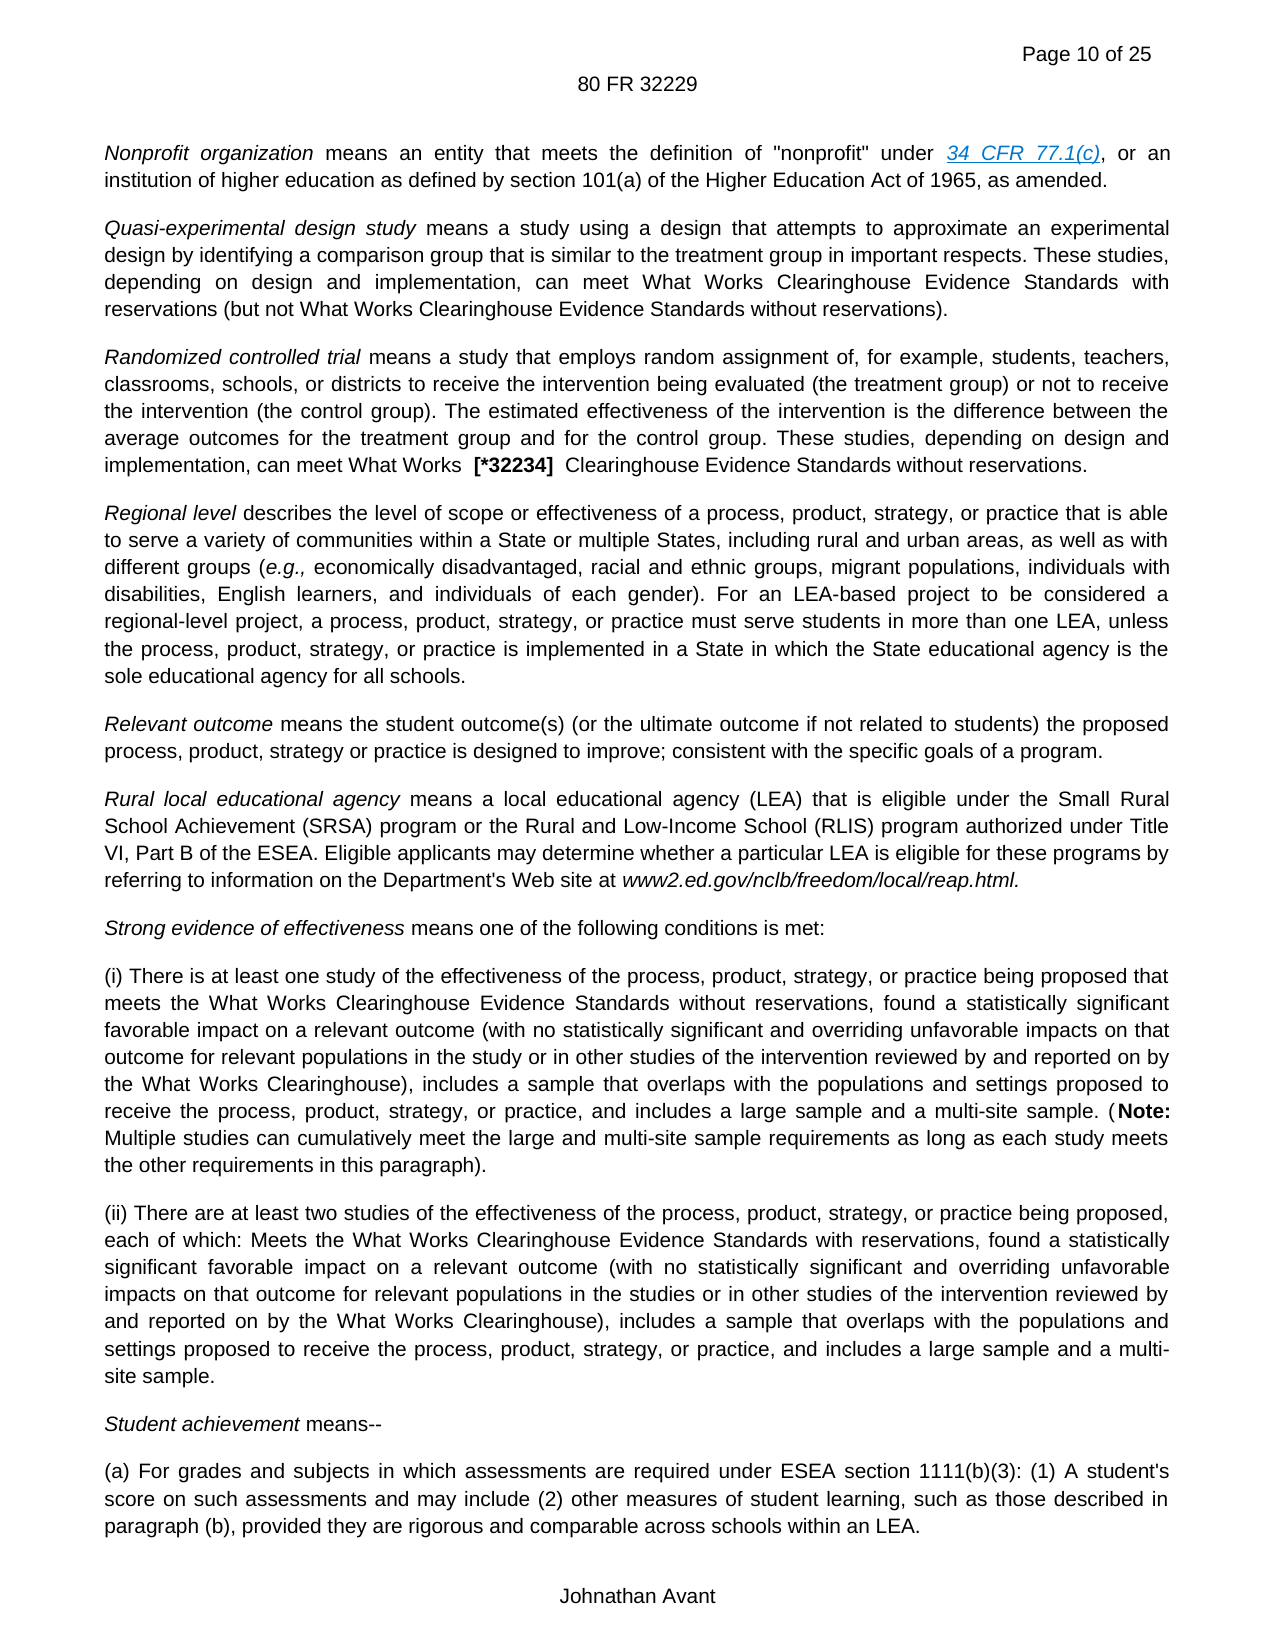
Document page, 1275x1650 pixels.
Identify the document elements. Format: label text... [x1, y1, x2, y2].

text Regional level describes the level of scope or effectiveness of a process, product, strategy, or practice that is able to serve a variety of communities within a State or multiple States, including rural and urban areas, as well as with different groups (e.g., economically disadvantaged, racial and ethnic groups, migrant populations, individuals with disabilities, English learners, and individuals of each gender). For an LEA-based project to be considered a regional-level project, a process, product, strategy, or practice must serve students in more than one LEA, unless the process, product, strategy, or practice is implemented in a State in which the State educational agency is the sole educational agency for all schools. [104, 498, 1171, 687]
text (a) For grades and subjects in which assessments are required under ESEA section 1111(b)(3): (1) A student's score on such assessments and may include (2) other measures of student learning, such as those described in paragraph (b), provided they are rigorous and comparable across schools within an LEA. [104, 1456, 1171, 1537]
text Relevant outcome means the student outcome(s) (or the ultimate outcome if not related to students) the proposed process, product, strategy or practice is designed to improve; consistent with the specific goals of a program. [104, 708, 1171, 762]
text Nonprofit organization means an entity that meets the definition of "nonprofit" under 34 CFR 77.1(c), or an institution of higher education as defined by section 101(a) of the Higher Education Act of 1965, as amended. [104, 137, 1171, 192]
text (ii) There are at least two studies of the effectiveness of the process, product, strategy, or practice being proposed, each of which: Meets the What Works Clearinghouse Evidence Standards with reservations, found a statistically significant favorable impact on a relevant outcome (with no statistically significant and overriding unfavorable impacts on that outcome for relevant populations in the studies or in other studies of the intervention reviewed by and reported on by the What Works Clearinghouse), includes a sample that overlaps with the populations and settings proposed to receive the process, product, strategy, or practice, and includes a large sample and a multi-site sample. [104, 1198, 1171, 1387]
text Rural local educational agency means a local educational agency (LEA) that is eligible under the Small Rural School Achievement (SRSA) program or the Rural and Low-Income School (RLIS) program authorized under Title VI, Part B of the ESEA. Eligible applicants may determine whether a particular LEA is eligible for these programs by referring to information on the Department's Web site at www2.ed.gov/nclb/freedom/local/reap.html. [104, 783, 1171, 892]
text Strong evidence of effectiveness means one of the following conditions is met: [104, 912, 1171, 939]
text (i) There is at least one study of the effectiveness of the process, product, strategy, or practice being proposed that meets the What Works Clearinghouse Evidence Standards without reservations, found a statistically significant favorable impact on a relevant outcome (with no statistically significant and overriding unfavorable impacts on that outcome for relevant populations in the study or in other studies of the intervention reviewed by and reported on by the What Works Clearinghouse), includes a sample that overlaps with the populations and settings proposed to receive the process, product, strategy, or practice, and includes a large sample and a multi-site sample. (Note: Multiple studies can cumulatively meet the large and multi-site sample requirements as long as each study meets the other requirements in this paragraph). [104, 960, 1171, 1177]
text Randomized controlled trial means a study that employs random assignment of, for example, students, teachers, classrooms, schools, or districts to receive the intervention being evaluated (the treatment group) or not to receive the intervention (the control group). The estimated effectiveness of the intervention is the difference between the average outcomes for the treatment group and for the control group. These studies, depending on design and implementation, can meet What Works [*32234] Clearinghouse Evidence Standards without reservations. [104, 342, 1171, 477]
text Quasi-experimental design study means a study using a design that attempts to approximate an experimental design by identifying a comparison group that is similar to the treatment group in important respects. These studies, depending on design and implementation, can meet What Works Clearinghouse Evidence Standards with reservations (but not What Works Clearinghouse Evidence Standards without reservations). [104, 212, 1171, 321]
text Student achievement means-- [104, 1408, 1171, 1435]
